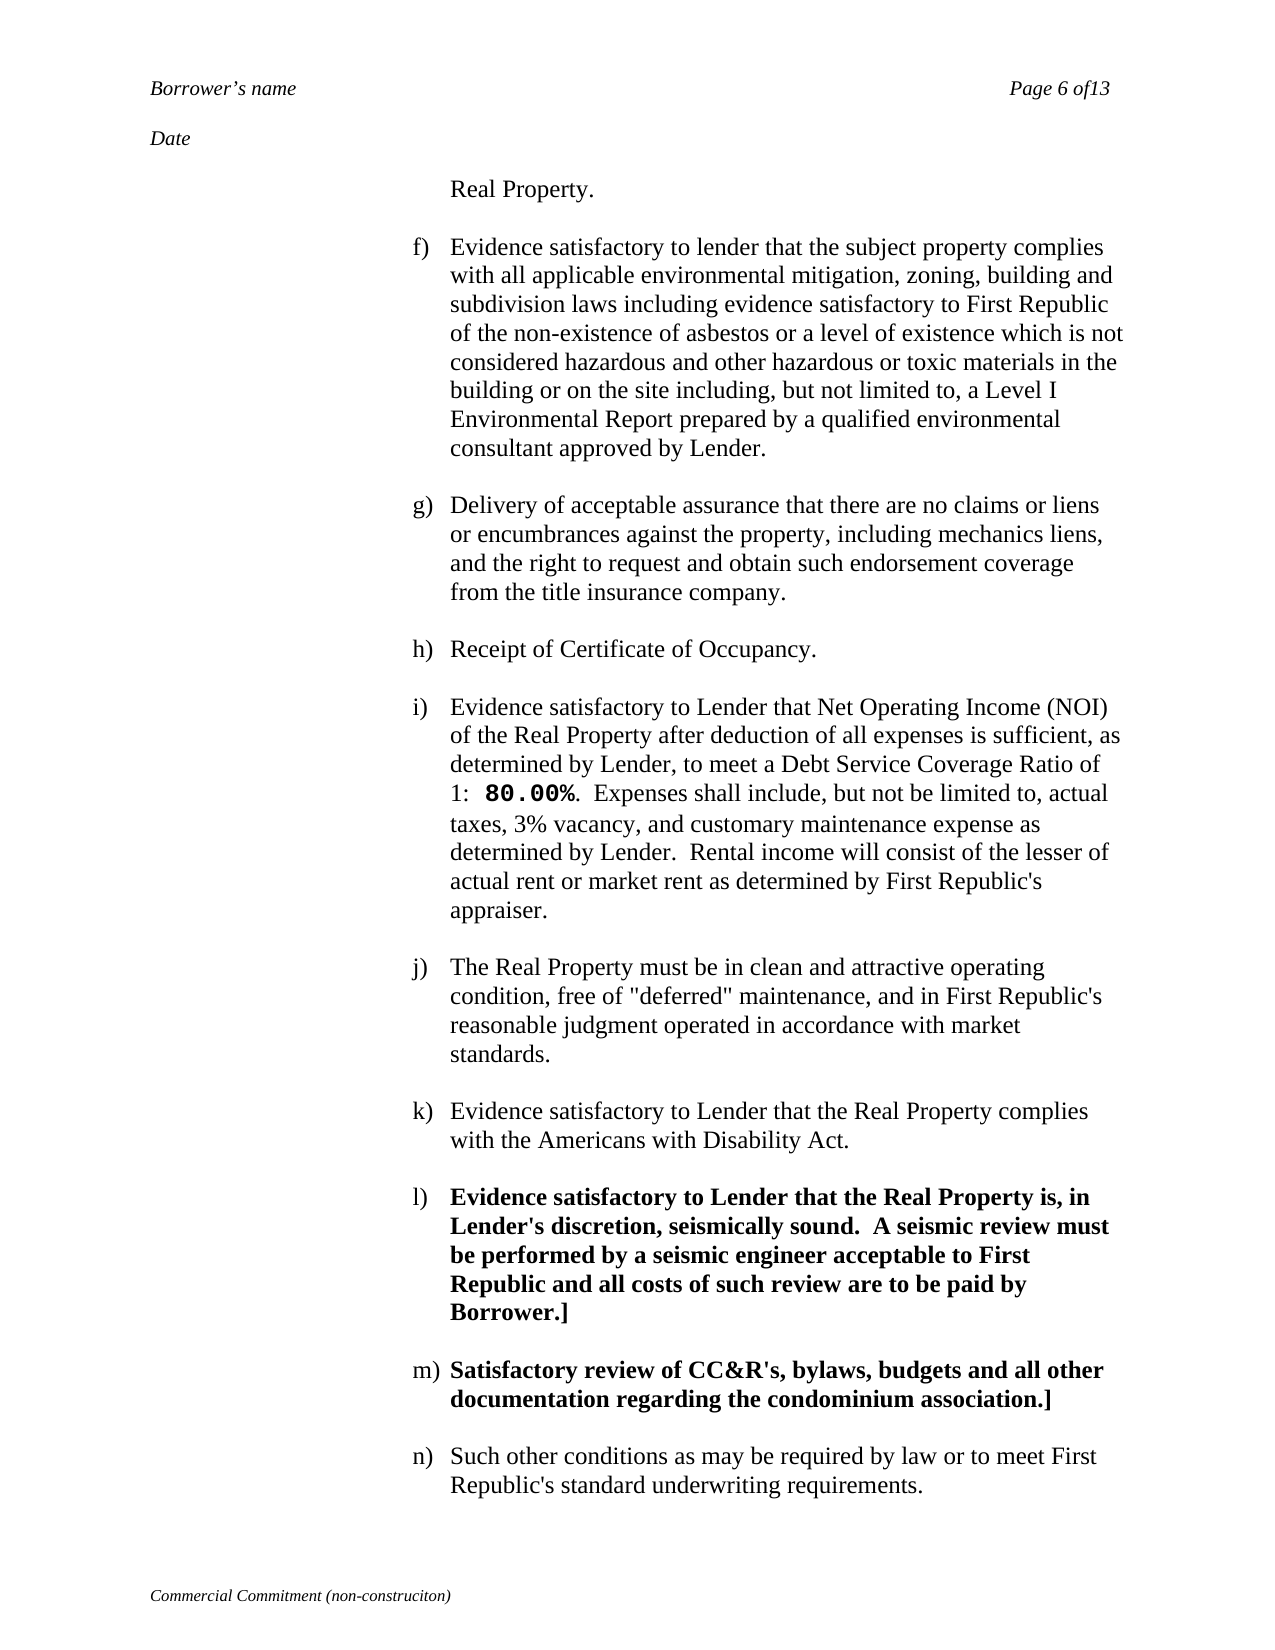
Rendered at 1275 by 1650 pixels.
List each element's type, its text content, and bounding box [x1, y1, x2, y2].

list Receipt of Certificate of Occupancy. [412, 634, 1125, 663]
list Such other conditions as may be required by law or to meet First Republic's standard underwriting requirements. [412, 1441, 1125, 1499]
list Evidence satisfactory to Lender that the Real Property is, in Lender's discretion, seismically sound. A seismic review must be performed by a seismic engineer acceptable to First Republic and all costs of such review are to be paid by Borrower.] [412, 1182, 1125, 1326]
list Satisfactory review of CC&R's, bylaws, budgets and all other documentation regarding the condominium association.] [412, 1355, 1125, 1412]
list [412, 174, 1125, 203]
list Evidence satisfactory to Lender that the Real Property complies with the Americans with Disability Act. [412, 1096, 1125, 1154]
list Delivery of acceptable assurance that there are no claims or liens or encumbrances against the property, including mechanics liens, and the right to request and obtain such endorsement coverage from the title insurance company. [412, 490, 1125, 605]
list Evidence satisfactory to lender that the subject property complies with all applicable environmental mitigation, zoning, building and subdivision laws including evidence satisfactory to First Republic of the non-existence of asbestos or a level of existence which is not considered hazardous and other hazardous or toxic materials in the building or on the site including, but not limited to, a Level I Environmental Report prepared by a qualified environmental consultant approved by Lender. [412, 232, 1125, 462]
list The Real Property must be in clean and attractive operating condition, free of "deferred" maintenance, and in First Republic's reasonable judgment operated in accordance with market standards. [412, 952, 1125, 1067]
list Evidence satisfactory to Lender that Net Operating Income (NOI) of the Real Property after deduction of all expenses is sufficient, as determined by Lender, to meet a Debt Service Coverage Ratio of 1: 80.00%. Expenses shall include, but not be limited to, actual taxes, 3% vacancy, and customary maintenance expense as determined by Lender. Rental income will consist of the lesser of actual rent or market rent as determined by First Republic's appraiser. [412, 692, 1125, 924]
